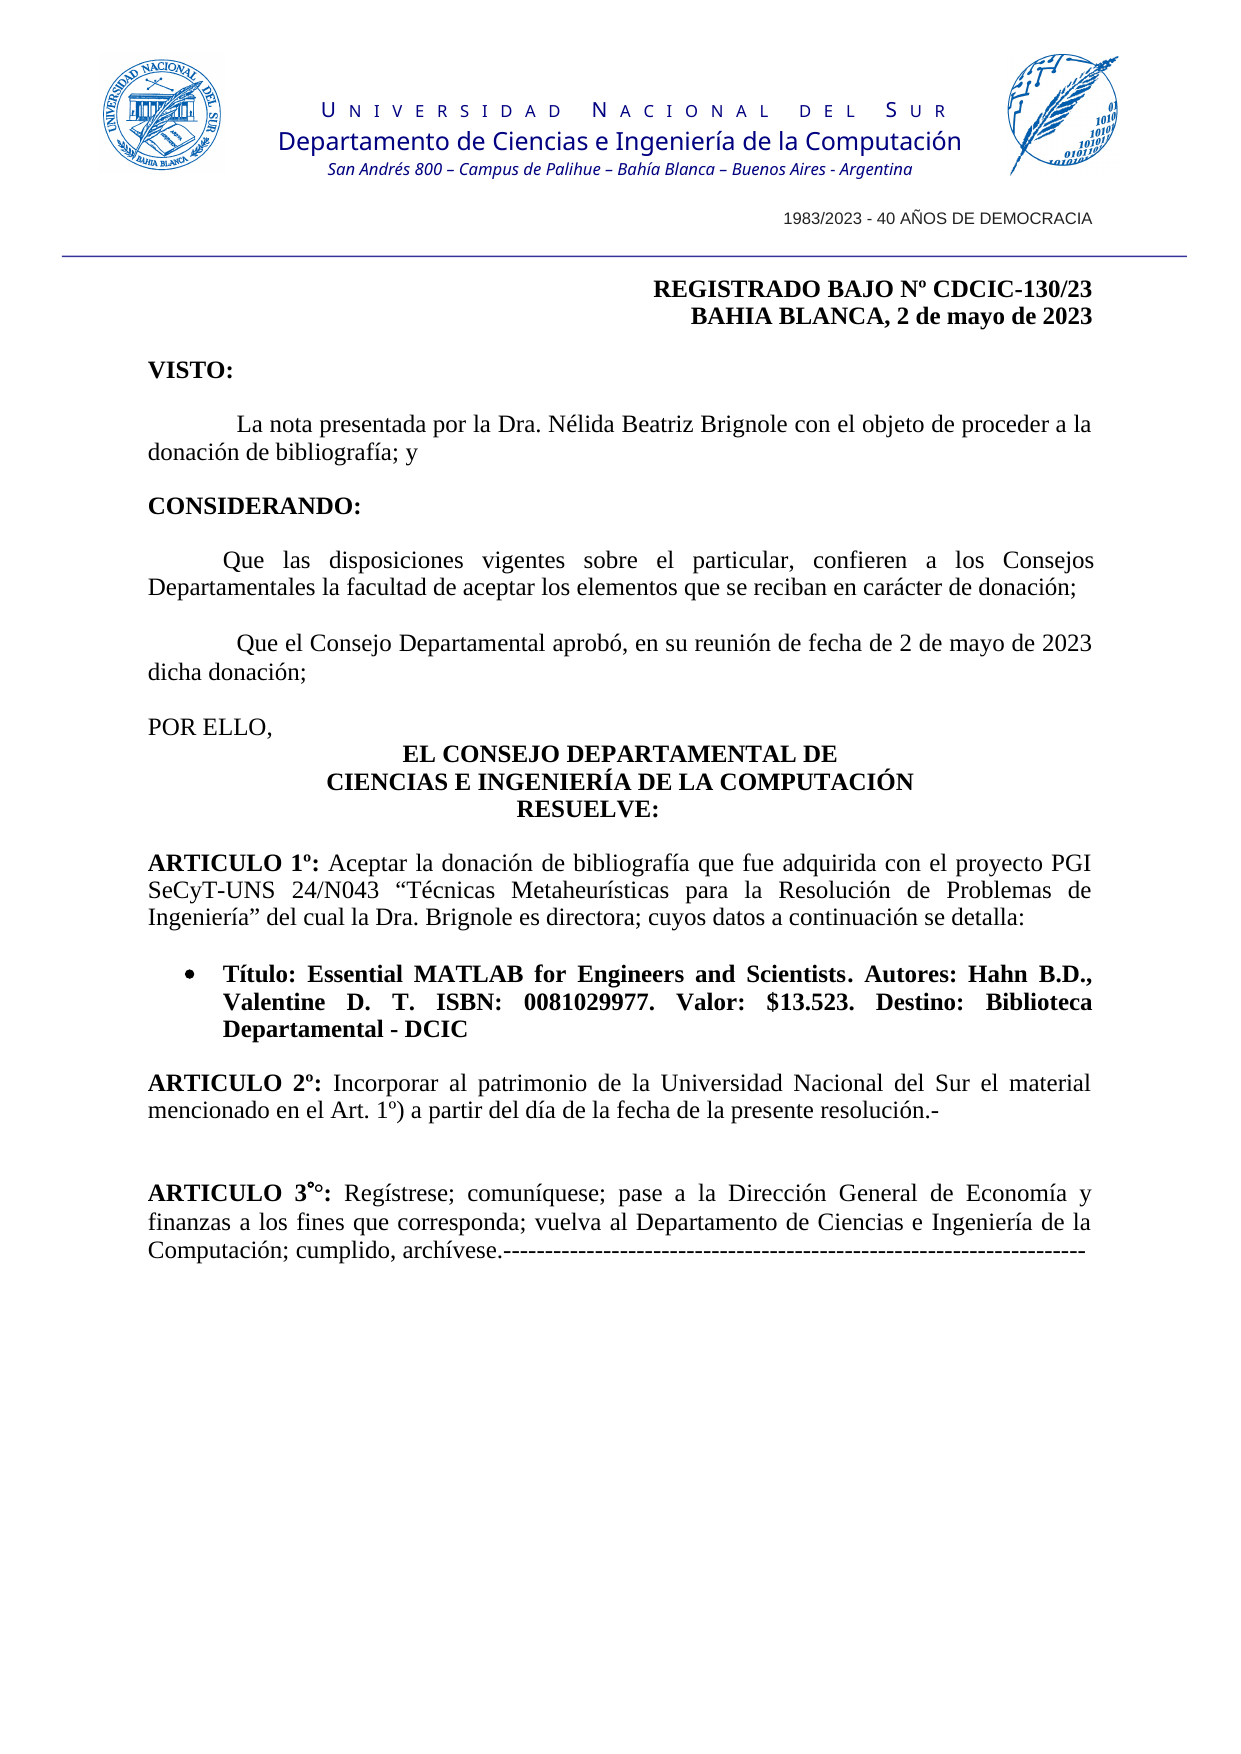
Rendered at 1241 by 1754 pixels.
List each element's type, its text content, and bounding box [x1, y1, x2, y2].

text La nota presentada por la Dra. Nélida Beatriz Brignole con el objeto de proceder a la donación de bibliografía; y [148, 411, 1092, 465]
text POR ELLO, [148, 714, 1096, 741]
text VISTO: [148, 357, 1092, 384]
text Que el Consejo Departamental aprobó, en su reunión de fecha de 2 de mayo de 2023 dicha donación; [148, 628, 1092, 685]
text ARTICULO 2º: Incorporar al patrimonio de la Universidad Nacional del Sur el material mencionado en el Art. 1º) a partir del día de la fecha de la presente resolución.- [148, 1069, 1092, 1124]
text CIENCIAS E INGENIERÍA DE LA COMPUTACIÓN [148, 768, 1092, 795]
picture [1007, 53, 1120, 176]
text ARTICULO 1º: Aceptar la donación de bibliografía que fue adquirida con el proyecto PGI SeCyT-UNS 24/N043 “Técnicas Metaheurísticas para la Resolución de Problemas de Ingeniería” del cual la Dra. Brignole es directora; cuyos datos a continuación se detalla: [148, 849, 1092, 931]
text RESUELVE: [148, 795, 1092, 822]
picture [99, 53, 226, 174]
text CONSIDERANDO: [148, 492, 1096, 519]
text BAHIA BLANCA, 2 de mayo de 2023 [148, 303, 1092, 330]
list Título: Essential MATLAB for Engineers and Scientists. Autores: Hahn B.D., Valentine D. T. ISBN: 0081029977. Valor: $13.523. Destino: Biblioteca Departamental - DCIC [185, 961, 1092, 1042]
text EL CONSEJO DEPARTAMENTAL DE [148, 741, 1092, 768]
text REGISTRADO BAJO Nº CDCIC-130/23 [148, 276, 1092, 303]
text Que las disposiciones vigentes sobre el particular, confieren a los Consejos Departamentales la facultad de aceptar los elementos que se reciban en carácter de donación; [148, 547, 1096, 601]
text ARTICULO 3°: Regístrese; comuníquese; pase a la Dirección General de Economía y finanzas a los fines que corresponda; vuelva al Departamento de Ciencias e Ingeniería de la Computación; cumplido, archívese.---------------------------------------------------------------------- [148, 1178, 1092, 1264]
